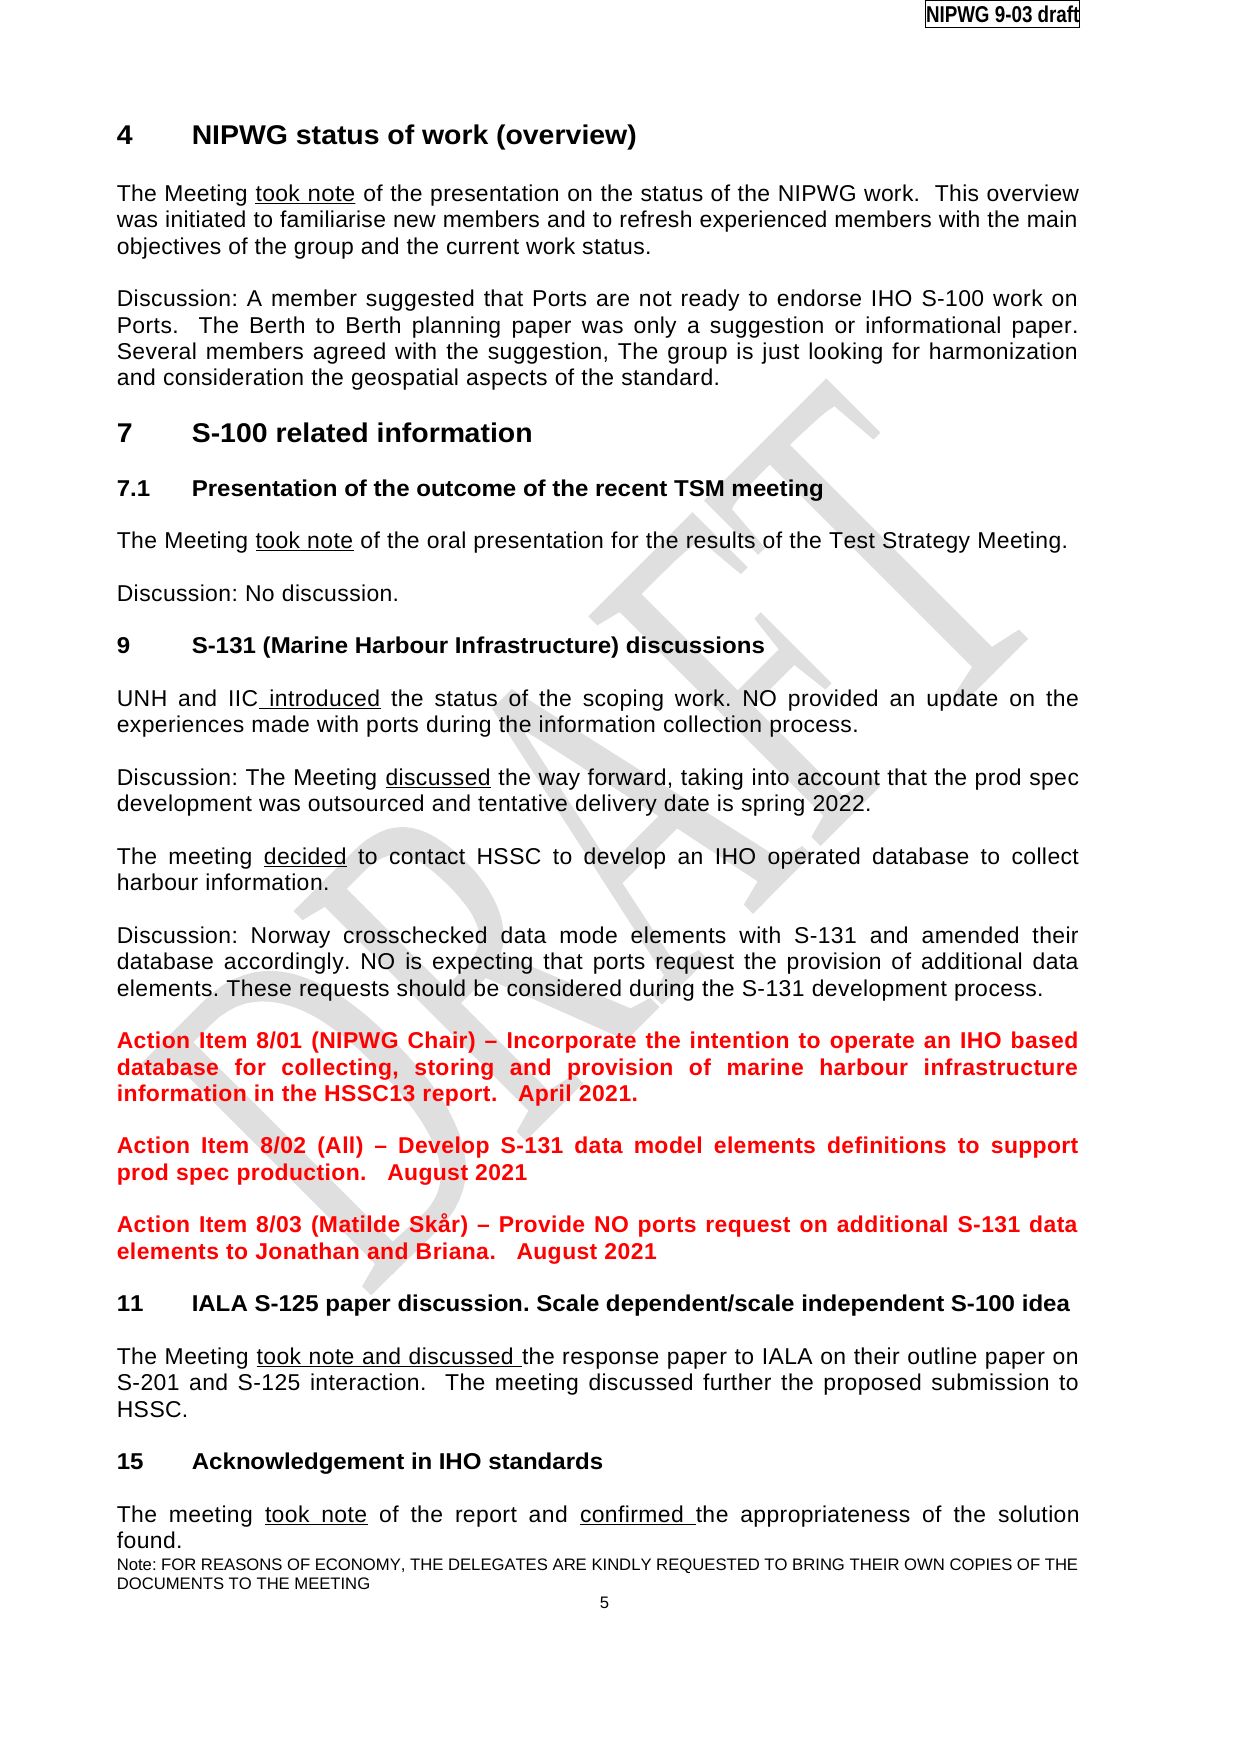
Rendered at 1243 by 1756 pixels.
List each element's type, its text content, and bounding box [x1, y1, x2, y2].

text The Meeting took note of the oral presentation for the results of the Test Strategy Meeting. [117, 527, 1080, 553]
text Discussion: The Meeting discussed the way forward, taking into account that the prod spec development was outsourced and tentative delivery date is spring 2022. [117, 764, 1080, 817]
text Action Item 8/03 (Matilde Skår) – Provide NO ports request on additional S-131 data elements to Jonathan and Briana. August 2021 [117, 1211, 1080, 1264]
text The meeting took note of the report and confirmed the appropriateness of the solution found. [117, 1501, 1080, 1553]
text Action Item 8/01 (NIPWG Chair) – Incorporate the intention to operate an IHO based database for collecting, storing and provision of marine harbour infrastructure information in the HSSC13 report. April 2021. [117, 1027, 1080, 1106]
text Discussion: No discussion. [117, 580, 1080, 606]
text 9 S-131 (Marine Harbour Infrastructure) discussions [117, 632, 1080, 659]
text The Meeting took note and discussed the response paper to IALA on their outline paper on S-201 and S-125 interaction. The meeting discussed further the proposed submission to HSSC. [117, 1343, 1080, 1422]
text The Meeting took note of the presentation on the status of the NIPWG work. This overview was initiated to familiarise new members and to refresh experienced members with the main objectives of the group and the current work status. [117, 180, 1080, 259]
text Discussion: Norway crosschecked data mode elements with S-131 and amended their database accordingly. NO is expecting that ports request the provision of additional data elements. These requests should be considered during the S-131 development process. [117, 922, 1080, 1001]
text 15 Acknowledgement in IHO standards [117, 1448, 1080, 1474]
text Discussion: A member suggested that Ports are not ready to endorse IHO S-100 work on Ports. The Berth to Berth planning paper was only a suggestion or informational paper. Several members agreed with the suggestion, The group is just looking for harmonization and consideration the geospatial aspects of the standard. [117, 285, 1080, 391]
text The meeting decided to contact HSSC to develop an IHO operated database to collect harbour information. [117, 843, 1080, 896]
text UNH and IIC introduced the status of the scoping work. NO provided an update on the experiences made with ports during the information collection process. [117, 685, 1080, 738]
text 4 NIPWG status of work (overview) [117, 119, 1080, 150]
text Action Item 8/02 (All) – Develop S-131 data model elements definitions to support prod spec production. August 2021 [117, 1132, 1080, 1185]
text 11 IALA S-125 paper discussion. Scale dependent/scale independent S-100 idea [117, 1290, 1080, 1317]
text 7.1 Presentation of the outcome of the recent TSM meeting [117, 474, 1080, 501]
text 7 S-100 related information [117, 417, 1080, 448]
